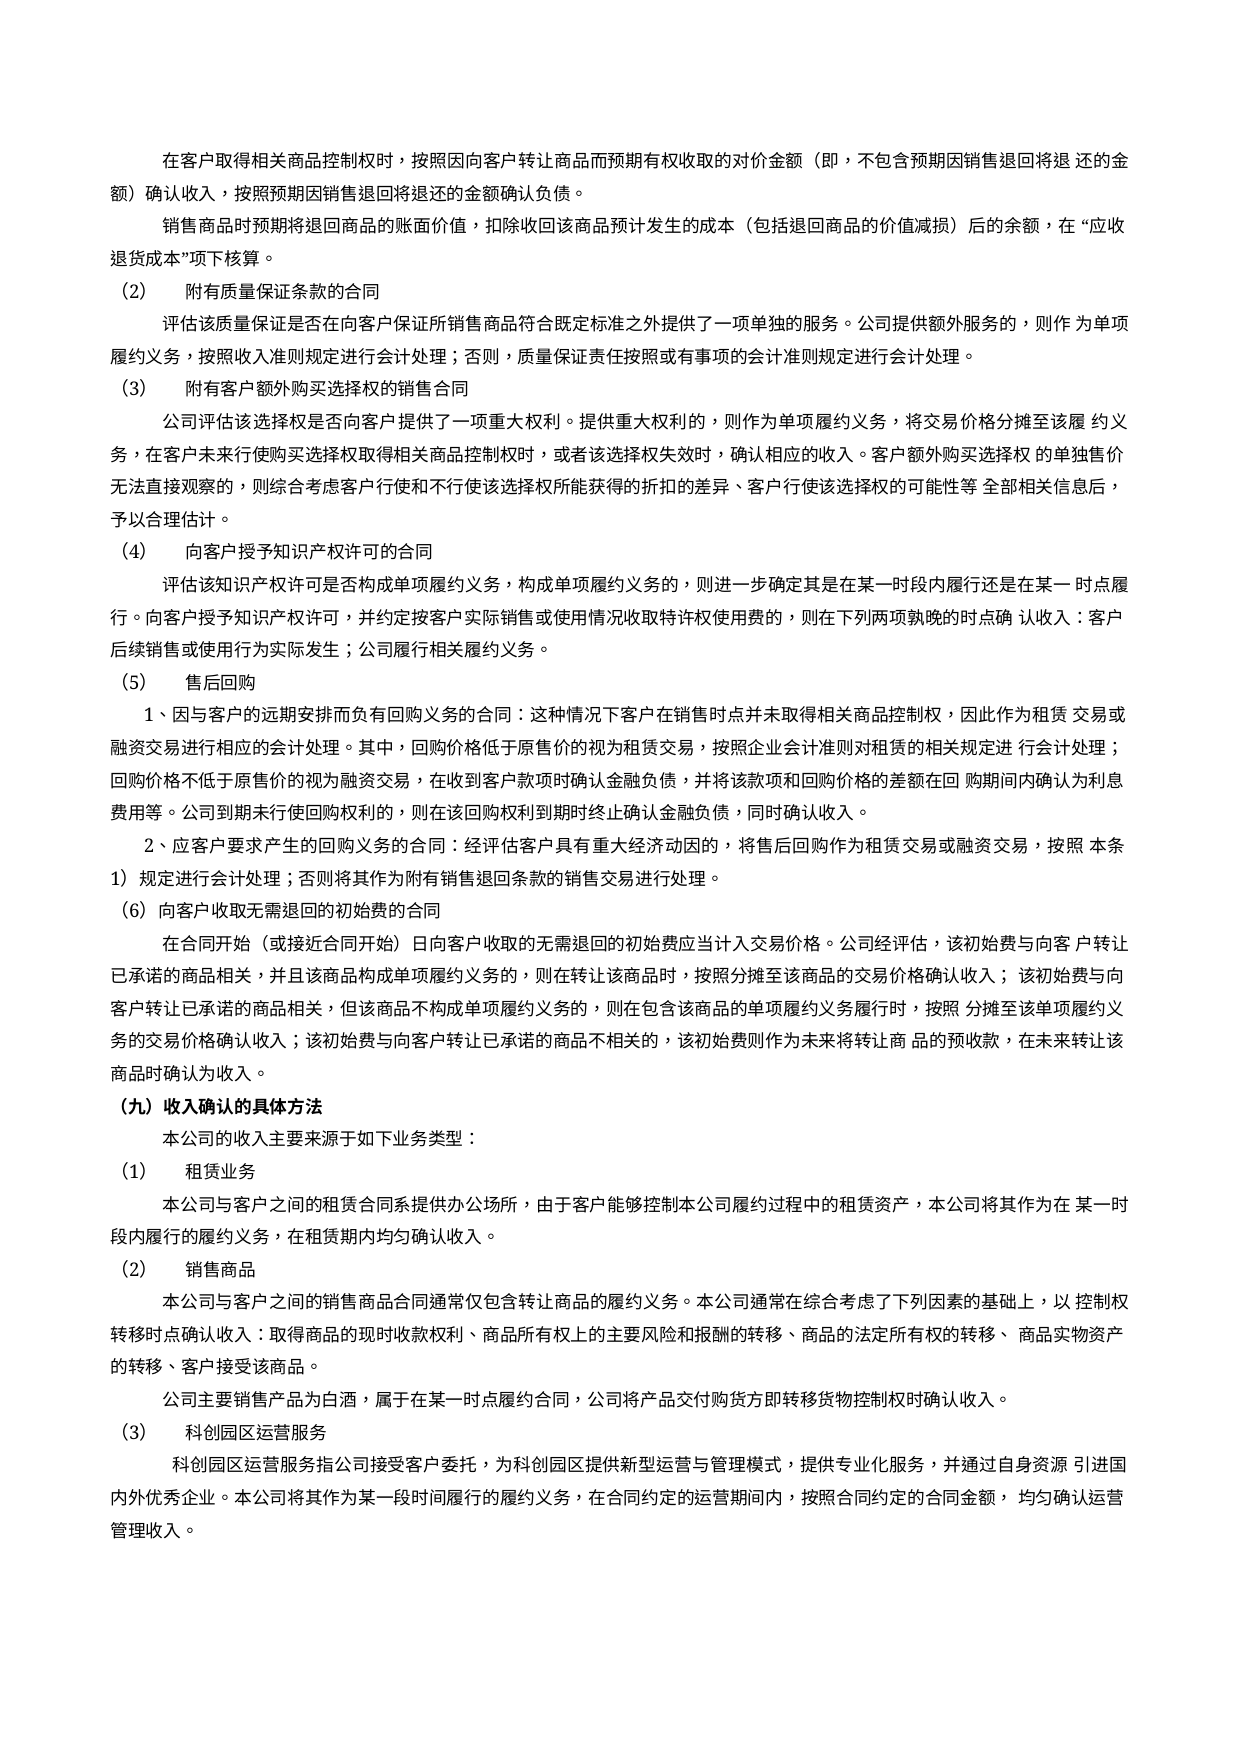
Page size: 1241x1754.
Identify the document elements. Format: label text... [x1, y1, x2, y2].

text （3） 附有客户额外购买选择权的销售合同 [110, 370, 1129, 402]
text 在合同开始（或接近合同开始）日向客户收取的无需退回的初始费应当计入交易价格。公司经评估，该初始费与向客 户转让已承诺的商品相关，并且该商品构成单项履约义务的，则在转让该商品时，按照分摊至该商品的交易价格确认收入； 该初始费与向客户转让已承诺的商品相关，但该商品不构成单项履约义务的，则在包含该商品的单项履约义务履行时，按照 分摊至该单项履约义务的交易价格确认收入；该初始费与向客户转让已承诺的商品不相关的，该初始费则作为未来将转让商 品的预收款，在未来转让该商品时确认为收入。 [110, 924, 1129, 1087]
text （3） 科创园区运营服务 [110, 1413, 1129, 1446]
text （6）向客户收取无需退回的初始费的合同 [110, 891, 1129, 924]
text 评估该质量保证是否在向客户保证所销售商品符合既定标准之外提供了一项单独的服务。公司提供额外服务的，则作 为单项履约义务，按照收入准则规定进行会计处理；否则，质量保证责任按照或有事项的会计准则规定进行会计处理。 [110, 304, 1129, 370]
text 在客户取得相关商品控制权时，按照因向客户转让商品而预期有权收取的对价金额（即，不包含预期因销售退回将退 还的金额）确认收入，按照预期因销售退回将退还的金额确认负债。 [110, 142, 1129, 207]
text 2、应客户要求产生的回购义务的合同：经评估客户具有重大经济动因的，将售后回购作为租赁交易或融资交易，按照 本条1）规定进行会计处理；否则将其作为附有销售退回条款的销售交易进行处理。 [110, 826, 1129, 891]
text 1、因与客户的远期安排而负有回购义务的合同：这种情况下客户在销售时点并未取得相关商品控制权，因此作为租赁 交易或融资交易进行相应的会计处理。其中，回购价格低于原售价的视为租赁交易，按照企业会计准则对租赁的相关规定进 行会计处理；回购价格不低于原售价的视为融资交易，在收到客户款项时确认金融负债，并将该款项和回购价格的差额在回 购期间内确认为利息费用等。公司到期未行使回购权利的，则在该回购权利到期时终止确认金融负债，同时确认收入。 [110, 696, 1129, 826]
text 评估该知识产权许可是否构成单项履约义务，构成单项履约义务的，则进一步确定其是在某一时段内履行还是在某一 时点履行。向客户授予知识产权许可，并约定按客户实际销售或使用情况收取特许权使用费的，则在下列两项孰晚的时点确 认收入：客户后续销售或使用行为实际发生；公司履行相关履约义务。 [110, 565, 1129, 663]
text 本公司与客户之间的销售商品合同通常仅包含转让商品的履约义务。本公司通常在综合考虑了下列因素的基础上，以 控制权转移时点确认收入：取得商品的现时收款权利、商品所有权上的主要风险和报酬的转移、商品的法定所有权的转移、 商品实物资产的转移、客户接受该商品。 [110, 1283, 1129, 1381]
text 公司主要销售产品为白酒，属于在某一时点履约合同，公司将产品交付购货方即转移货物控制权时确认收入。 [110, 1381, 1129, 1413]
text （九）收入确认的具体方法 [110, 1087, 1129, 1120]
text （2） 销售商品 [110, 1250, 1129, 1283]
text 公司评估该选择权是否向客户提供了一项重大权利。提供重大权利的，则作为单项履约义务，将交易价格分摊至该履 约义务，在客户未来行使购买选择权取得相关商品控制权时，或者该选择权失效时，确认相应的收入。客户额外购买选择权 的单独售价无法直接观察的，则综合考虑客户行使和不行使该选择权所能获得的折扣的差异、客户行使该选择权的可能性等 全部相关信息后，予以合理估计。 [110, 402, 1129, 533]
text 本公司的收入主要来源于如下业务类型： [110, 1120, 1129, 1152]
text （4） 向客户授予知识产权许可的合同 [110, 533, 1129, 565]
text （2） 附有质量保证条款的合同 [110, 272, 1129, 304]
text 本公司与客户之间的租赁合同系提供办公场所，由于客户能够控制本公司履约过程中的租赁资产，本公司将其作为在 某一时段内履行的履约义务，在租赁期内均匀确认收入。 [110, 1185, 1129, 1250]
text （1） 租赁业务 [110, 1152, 1129, 1185]
text （5） 售后回购 [110, 663, 1129, 696]
text 销售商品时预期将退回商品的账面价值，扣除收回该商品预计发生的成本（包括退回商品的价值减损）后的余额，在 “应收退货成本”项下核算。 [110, 207, 1129, 272]
text 科创园区运营服务指公司接受客户委托，为科创园区提供新型运营与管理模式，提供专业化服务，并通过自身资源 引进国内外优秀企业。本公司将其作为某一段时间履行的履约义务，在合同约定的运营期间内，按照合同约定的合同金额， 均匀确认运营管理收入。 [110, 1446, 1129, 1543]
